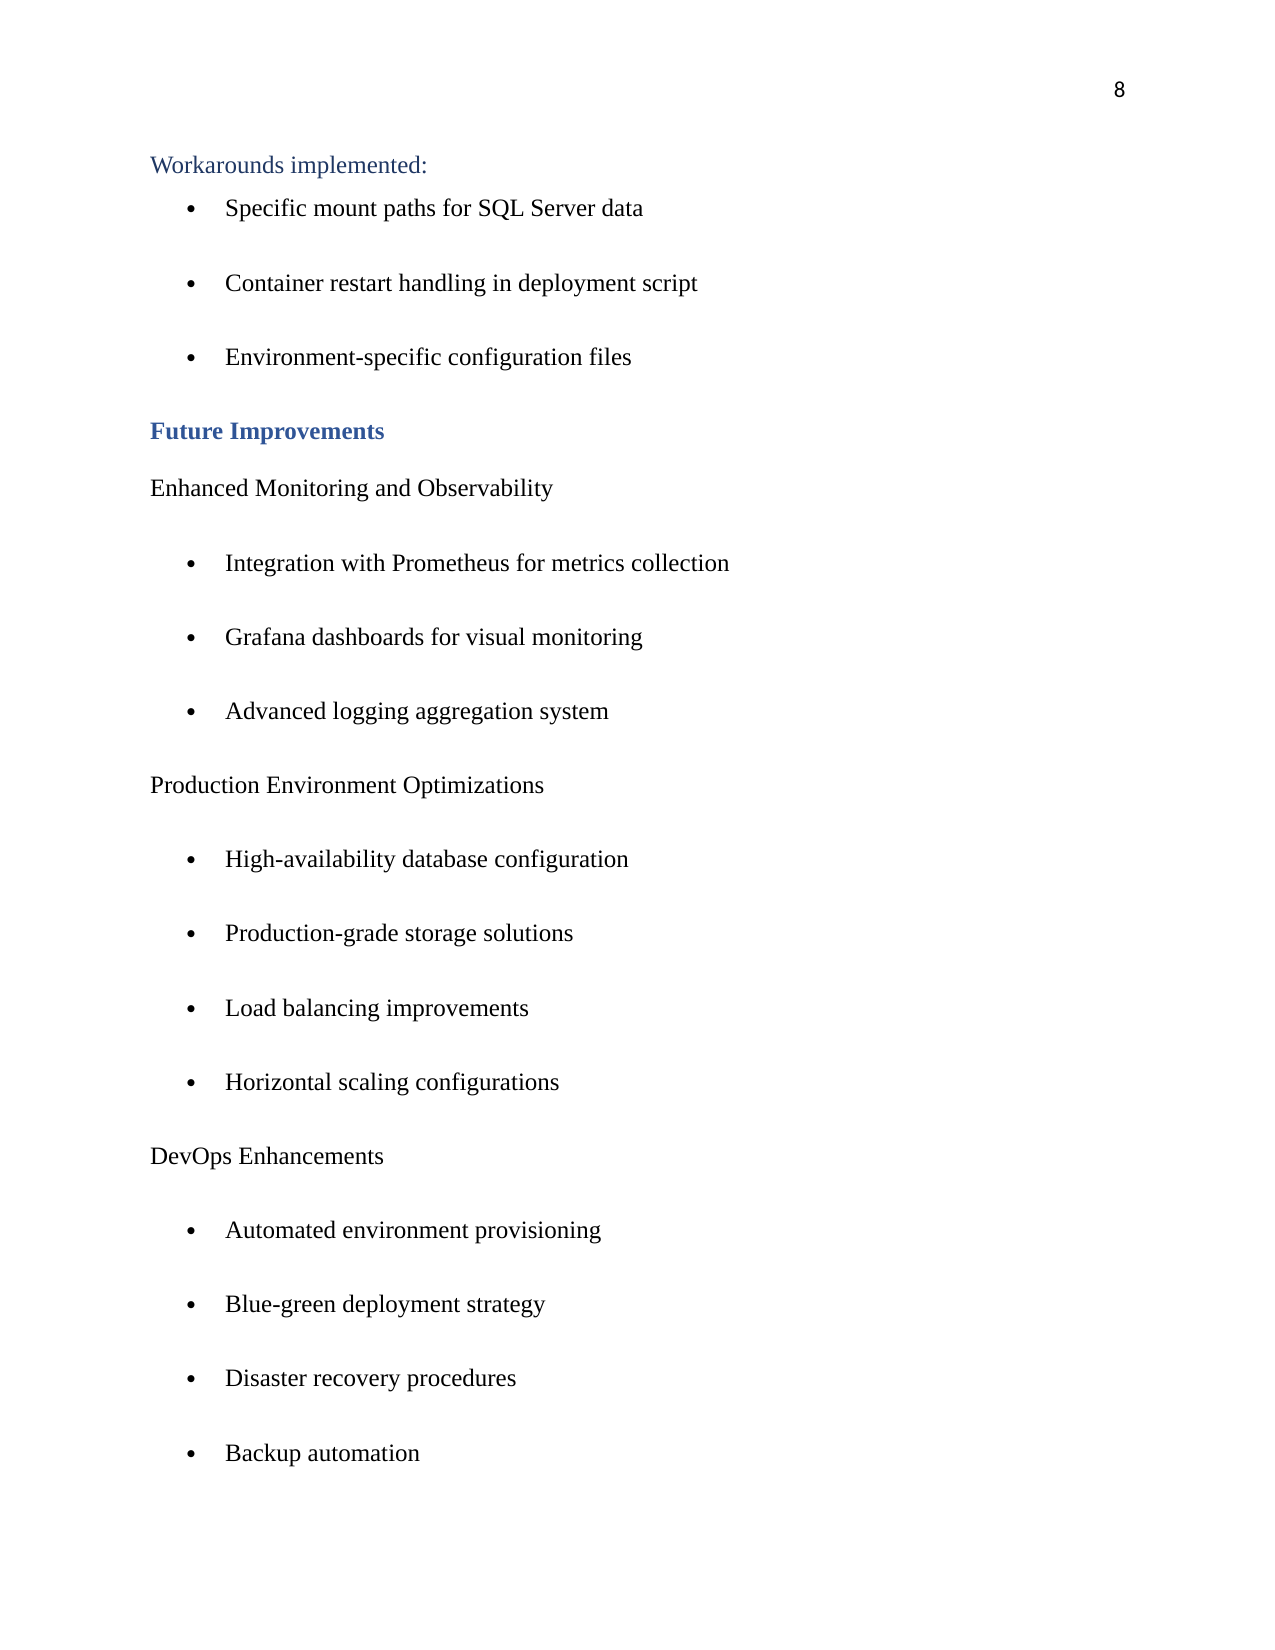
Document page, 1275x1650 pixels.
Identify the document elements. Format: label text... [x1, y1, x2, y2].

text DevOps Enhancements [150, 1141, 1125, 1170]
list Advanced logging aggregation system [187, 696, 1125, 725]
list Specific mount paths for SQL Server data [187, 193, 1125, 222]
list Production-grade storage solutions [187, 918, 1125, 947]
list Backup automation [187, 1438, 1125, 1466]
subtitle Workarounds implemented: [150, 150, 1125, 179]
list Blue-green deployment strategy [187, 1289, 1125, 1318]
list Load balancing improvements [187, 993, 1125, 1021]
list Environment-specific configuration files [187, 342, 1125, 371]
list Container restart handling in deployment script [187, 268, 1125, 296]
list Disaster recovery procedures [187, 1363, 1125, 1392]
list Grafana dashboards for visual monitoring [187, 622, 1125, 651]
list Horizontal scaling configurations [187, 1067, 1125, 1096]
text Production Environment Optimizations [150, 770, 1125, 799]
list Integration with Prometheus for metrics collection [187, 548, 1125, 576]
list High-availability database configuration [187, 844, 1125, 873]
subtitle Future Improvements [150, 416, 1125, 445]
list Automated environment provisioning [187, 1215, 1125, 1244]
text Enhanced Monitoring and Observability [150, 473, 1125, 502]
